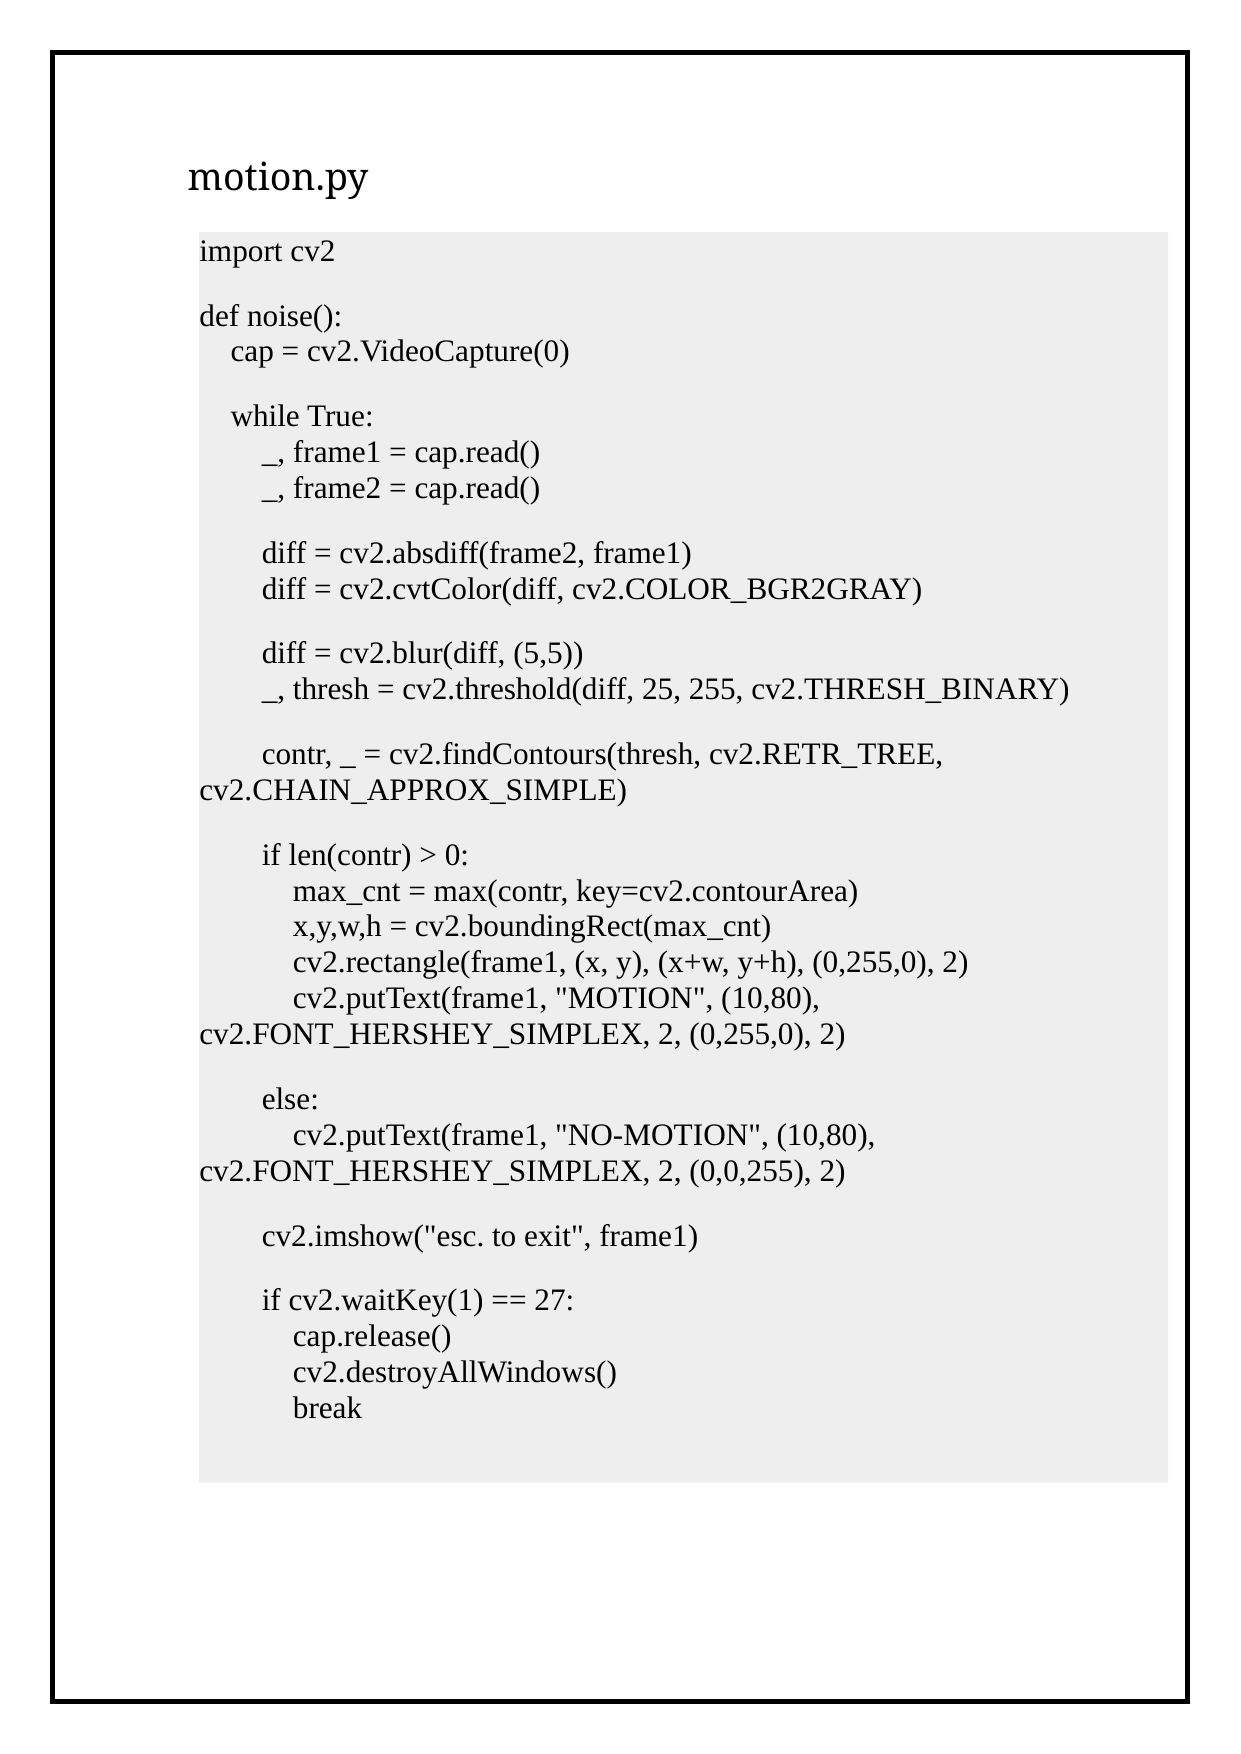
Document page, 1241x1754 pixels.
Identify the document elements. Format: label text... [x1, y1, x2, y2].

text motion.py [187, 150, 1053, 201]
